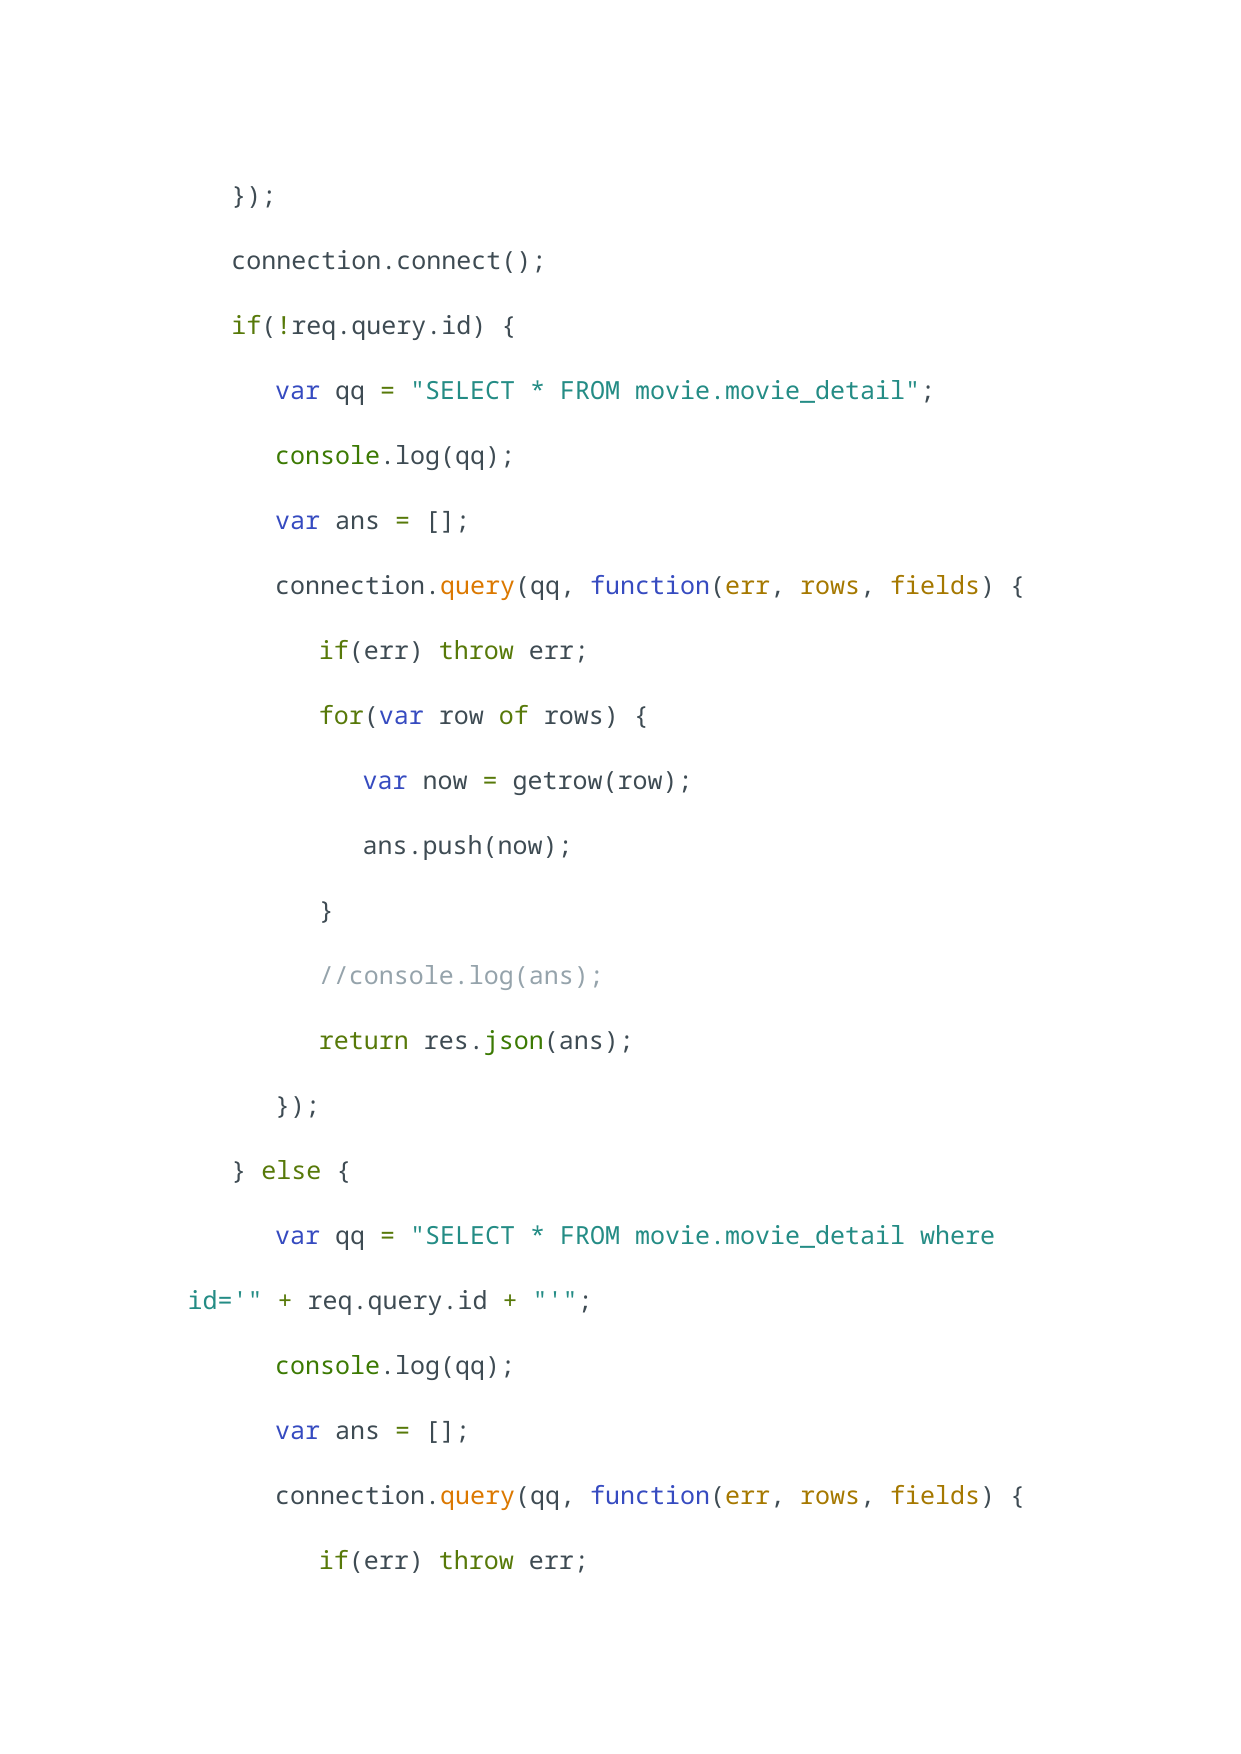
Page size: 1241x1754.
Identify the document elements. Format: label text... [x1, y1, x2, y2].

text return res.json(ans); [187, 1007, 1053, 1072]
text }); [187, 1072, 1053, 1137]
text }); [187, 162, 1053, 227]
text var qq = "SELECT * FROM movie.movie_detail where id='" + req.query.id + "'"; [187, 1202, 1053, 1332]
text //console.log(ans); [187, 942, 1053, 1007]
text connection.query(qq, function(err, rows, fields) { [187, 552, 1053, 617]
text connection.connect(); [187, 227, 1053, 292]
text } [187, 877, 1053, 942]
text var ans = []; [187, 1397, 1053, 1462]
text var qq = "SELECT * FROM movie.movie_detail"; [187, 357, 1053, 422]
text var now = getrow(row); [187, 747, 1053, 812]
text if(err) throw err; [187, 617, 1053, 682]
text if(err) throw err; [187, 1527, 1053, 1592]
text ans.push(now); [187, 812, 1053, 877]
text console.log(qq); [187, 422, 1053, 487]
text if(!req.query.id) { [187, 292, 1053, 357]
text for(var row of rows) { [187, 682, 1053, 747]
text console.log(qq); [187, 1332, 1053, 1397]
text } else { [187, 1137, 1053, 1202]
text connection.query(qq, function(err, rows, fields) { [187, 1462, 1053, 1527]
text var ans = []; [187, 487, 1053, 552]
